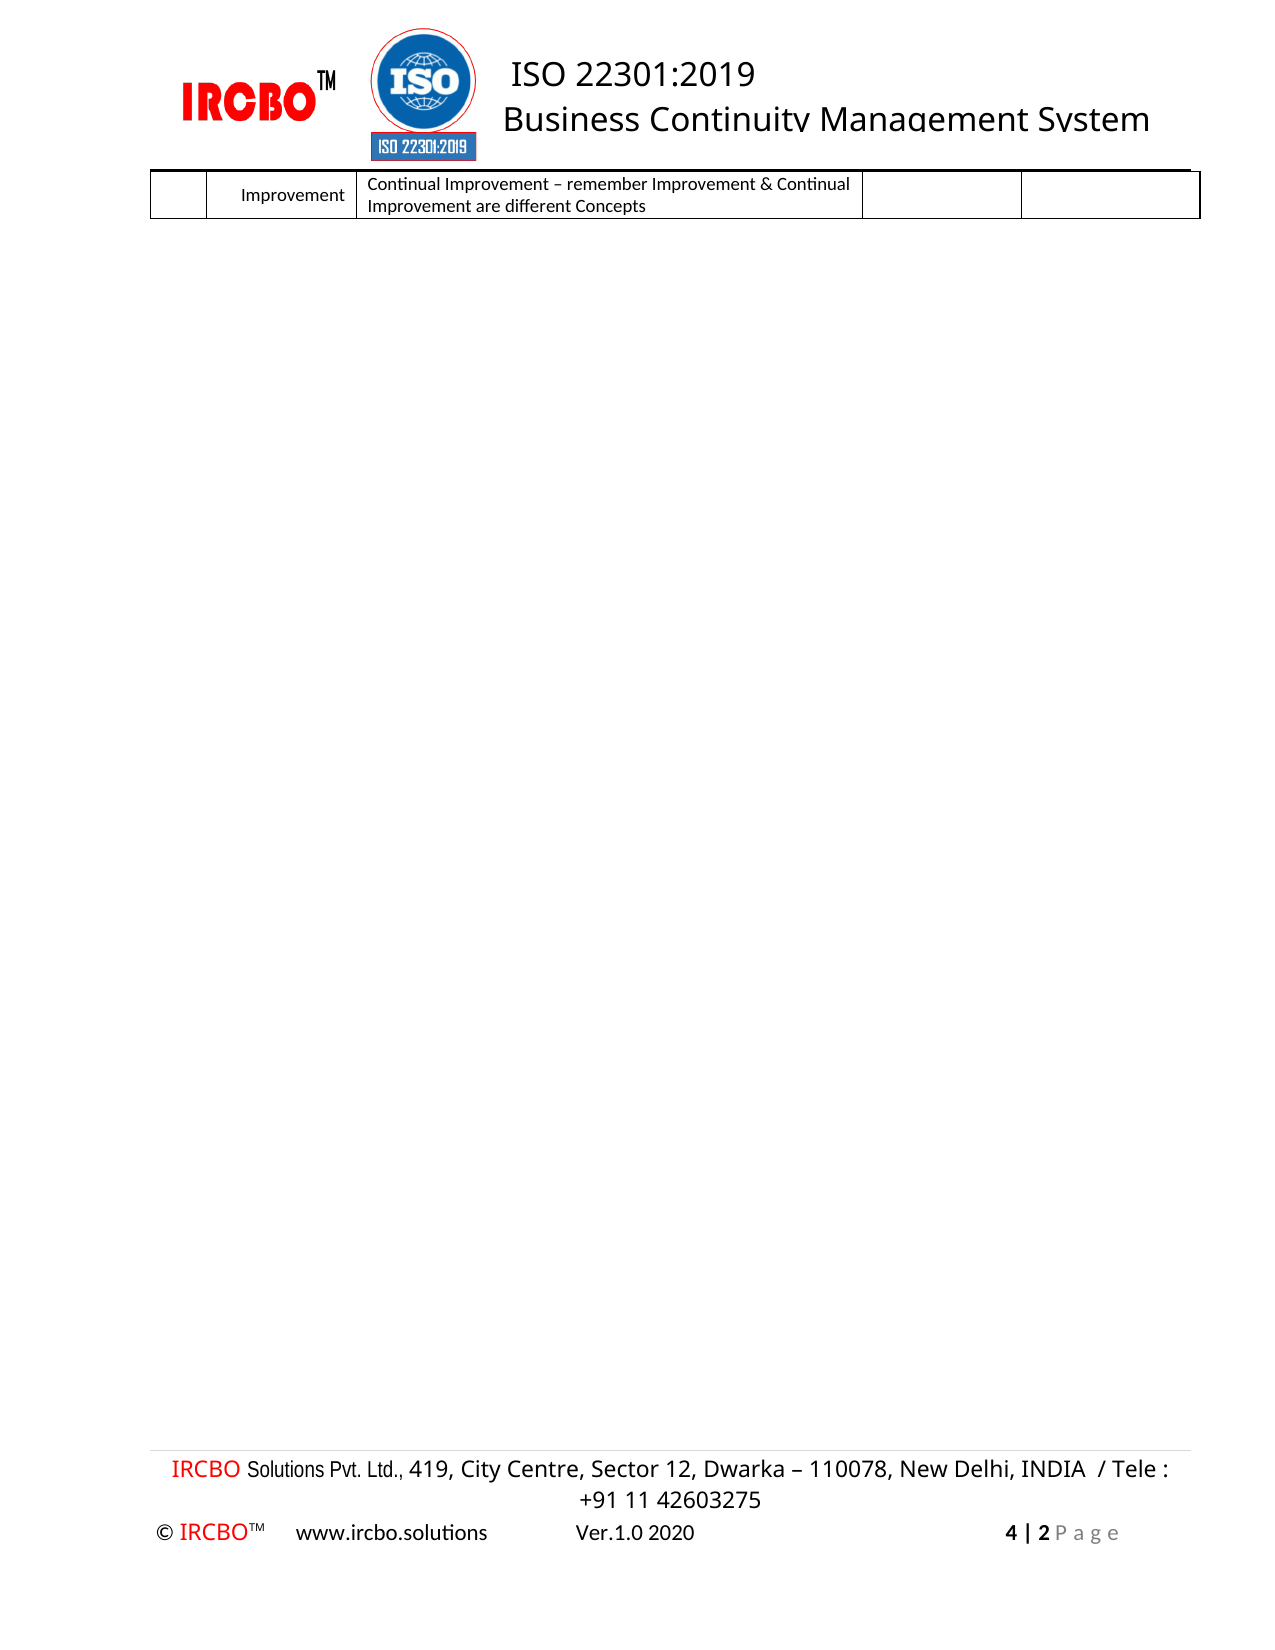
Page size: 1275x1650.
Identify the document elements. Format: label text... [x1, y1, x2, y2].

table_cell Continual Improvement [207, 172, 356, 217]
picture [177, 65, 348, 131]
picture [367, 28, 477, 168]
table_cell 4 [151, 172, 206, 217]
table_cell Implement all actions of Management Review and aim for Continual Improvement – remember Improvement & Continual Improvement are different Concepts [357, 172, 862, 217]
